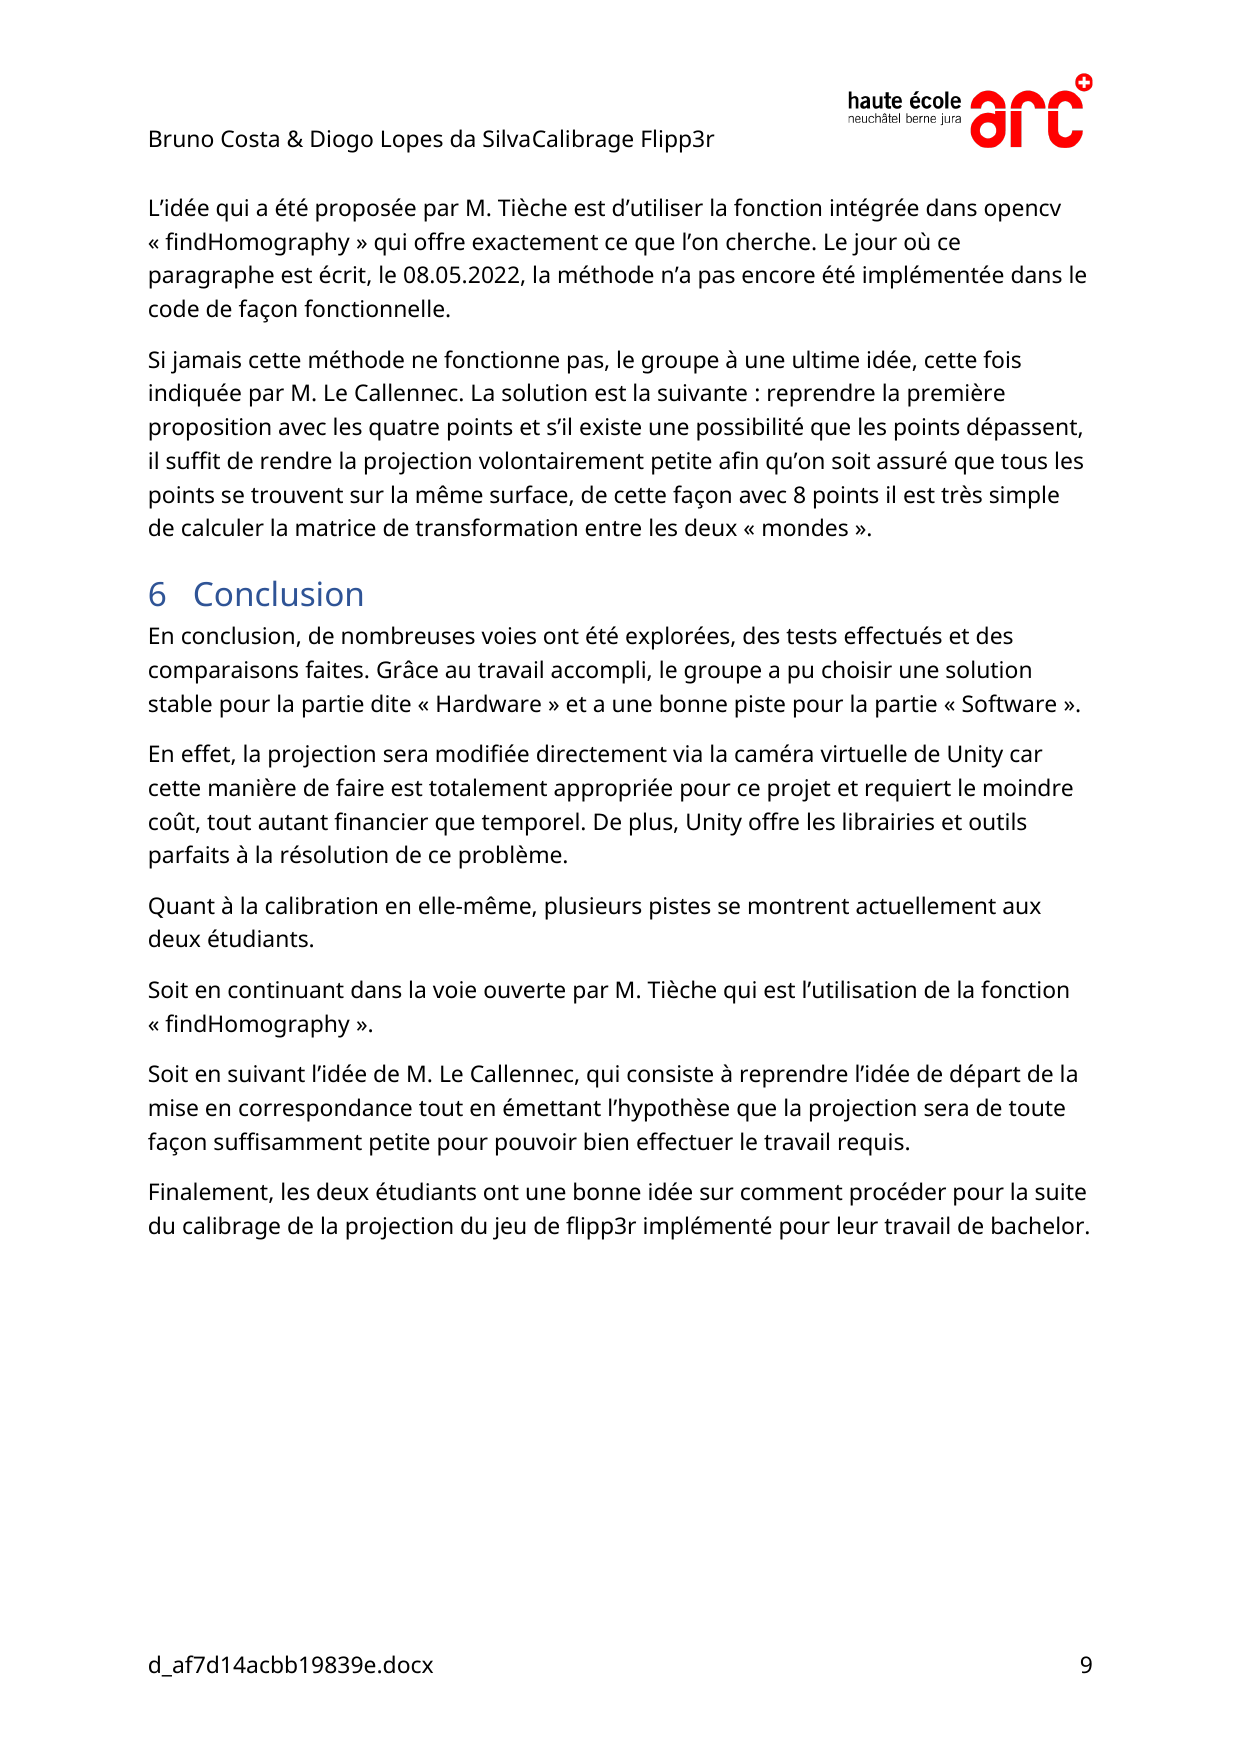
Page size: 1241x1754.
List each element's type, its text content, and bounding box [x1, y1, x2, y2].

text En effet, la projection sera modifiée directement via la caméra virtuelle de Unity car cette manière de faire est totalement appropriée pour ce projet et requiert le moindre coût, tout autant financier que temporel. De plus, Unity offre les librairies et outils parfaits à la résolution de ce problème. [148, 738, 1093, 871]
text Si jamais cette méthode ne fonctionne pas, le groupe à une ultime idée, cette fois indiquée par M. Le Callennec. La solution est la suivante : reprendre la première proposition avec les quatre points et s’il existe une possibilité que les points dépassent, il suffit de rendre la projection volontairement petite afin qu’on soit assuré que tous les points se trouvent sur la même surface, de cette façon avec 8 points il est très simple de calculer la matrice de transformation entre les deux « mondes ». [148, 344, 1093, 544]
text Soit en continuant dans la voie ouverte par M. Tièche qui est l’utilisation de la fonction « findHomography ». [148, 974, 1093, 1039]
text L’idée qui a été proposée par M. Tièche est d’utiliser la fonction intégrée dans opencv « findHomography » qui offre exactement ce que l’on cherche. Le jour où ce paragraphe est écrit, le 08.05.2022, la méthode n’a pas encore été implémentée dans le code de façon fonctionnelle. [148, 192, 1093, 324]
text En conclusion, de nombreuses voies ont été explorées, des tests effectués et des comparaisons faites. Grâce au travail accompli, le groupe a pu choisir une solution stable pour la partie dite « Hardware » et a une bonne piste pour la partie « Software ». [148, 620, 1093, 719]
picture [848, 73, 1093, 148]
subtitle Conclusion [148, 571, 1093, 617]
text Quant à la calibration en elle-même, plusieurs pistes se montrent actuellement aux deux étudiants. [148, 890, 1093, 955]
text Soit en suivant l’idée de M. Le Callennec, qui consiste à reprendre l’idée de départ de la mise en correspondance tout en émettant l’hypothèse que la projection sera de toute façon suffisamment petite pour pouvoir bien effectuer le travail requis. [148, 1058, 1093, 1157]
text Finalement, les deux étudiants ont une bonne idée sur comment procéder pour la suite du calibrage de la projection du jeu de flipp3r implémenté pour leur travail de bachelor. [148, 1176, 1093, 1241]
